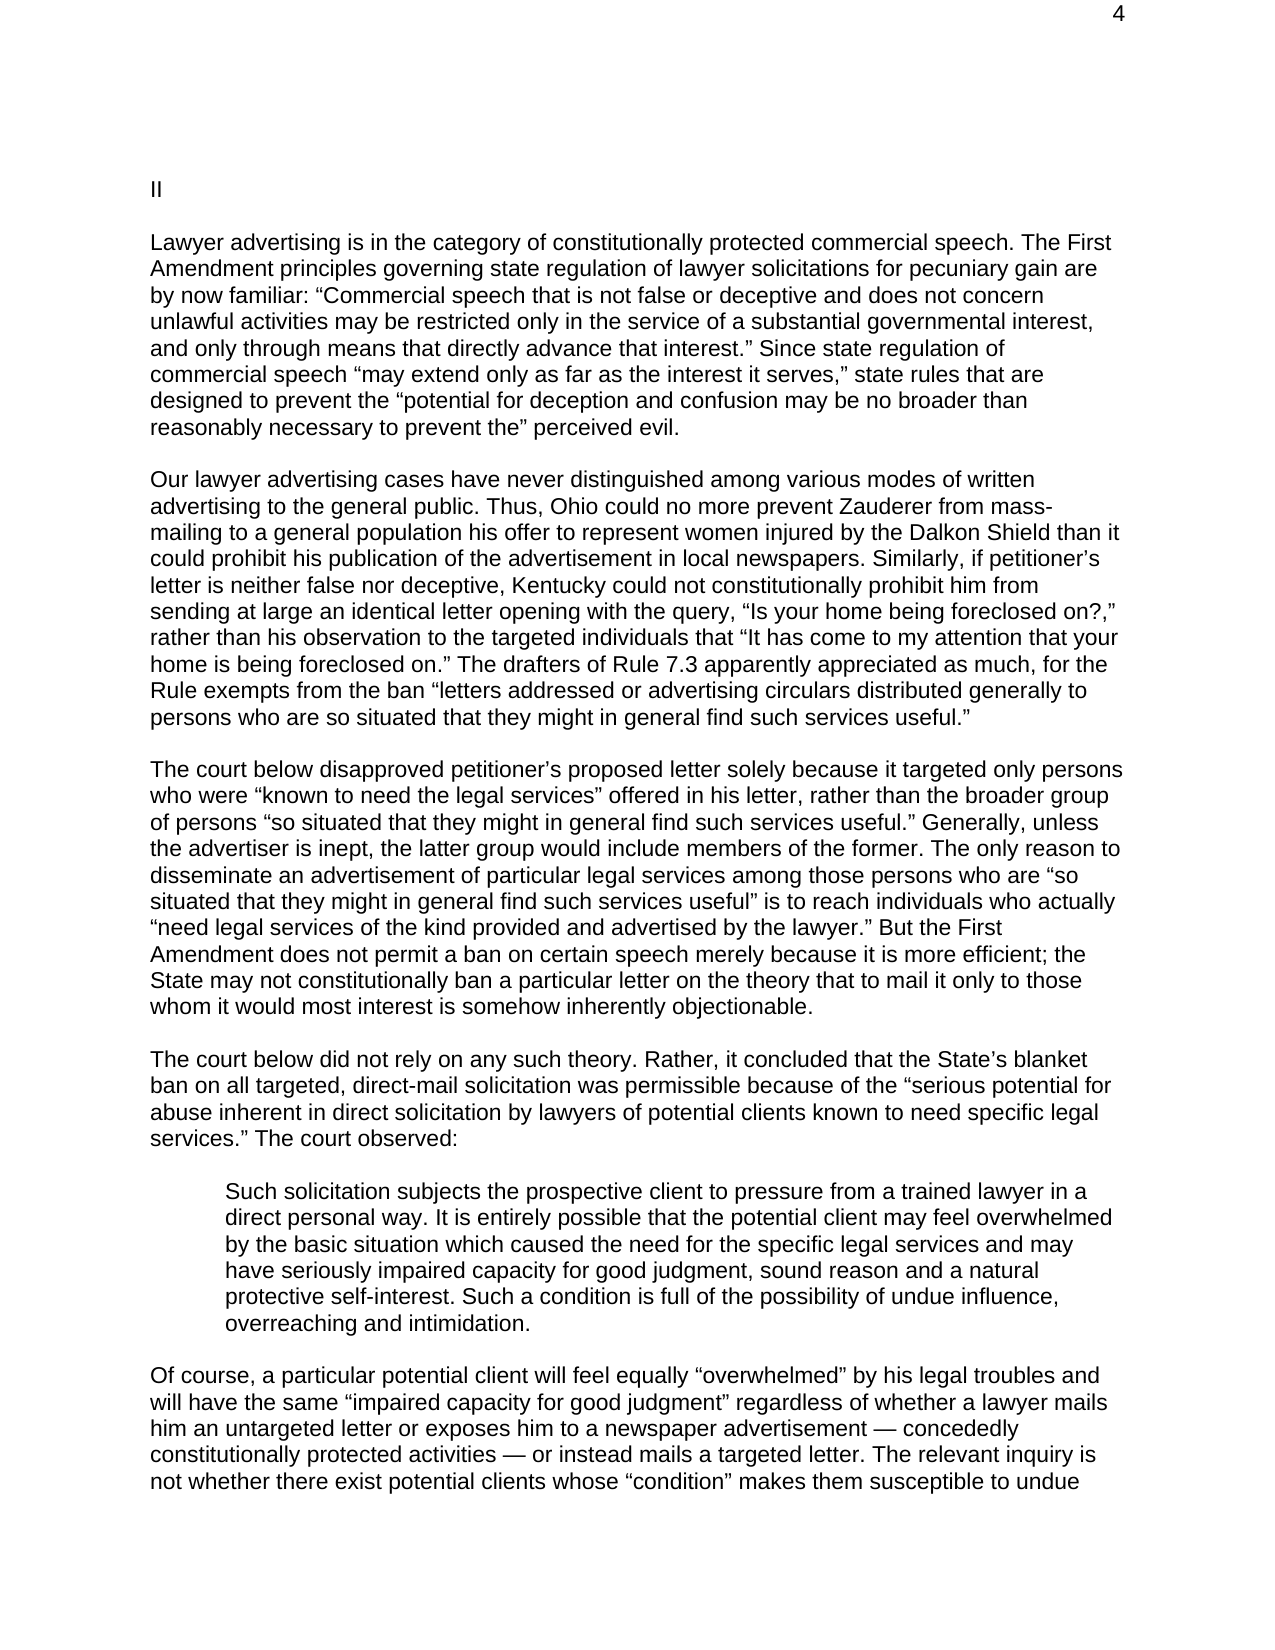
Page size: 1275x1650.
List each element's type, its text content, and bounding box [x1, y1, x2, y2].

text Such solicitation subjects the prospective client to pressure from a trained lawyer in a direct personal way. It is entirely possible that the potential client may feel overwhelmed by the basic situation which caused the need for the specific legal services and may have seriously impaired capacity for good judgment, sound reason and a natural protective self-interest. Such a condition is full of the possibility of undue influence, overreaching and intimidation. [225, 1178, 1125, 1336]
text The court below did not rely on any such theory. Rather, it concluded that the State’s blanket ban on all targeted, direct-mail solicitation was permissible because of the “serious potential for abuse inherent in direct solicitation by lawyers of potential clients known to need specific legal services.” The court observed: [150, 1046, 1125, 1151]
text Our lawyer advertising cases have never distinguished among various modes of written advertising to the general public. Thus, Ohio could no more prevent Zauderer from mass-mailing to a general population his offer to represent women injured by the Dalkon Shield than it could prohibit his publication of the advertisement in local newspapers. Similarly, if petitioner’s letter is neither false nor deceptive, Kentucky could not constitutionally prohibit him from sending at large an identical letter opening with the query, “Is your home being foreclosed on?,” rather than his observation to the targeted individuals that “It has come to my attention that your home is being foreclosed on.” The drafters of Rule 7.3 apparently appreciated as much, for the Rule exempts from the ban “letters addressed or advertising circulars distributed generally to persons who are so situated that they might in general find such services useful.” [150, 466, 1125, 730]
text The court below disapproved petitioner’s proposed letter solely because it targeted only persons who were “known to need the legal services” offered in his letter, rather than the broader group of persons “so situated that they might in general find such services useful.” Generally, unless the advertiser is inept, the latter group would include members of the former. The only reason to disseminate an advertisement of particular legal services among those persons who are “so situated that they might in general find such services useful” is to reach individuals who actually “need legal services of the kind provided and advertised by the lawyer.” But the First Amendment does not permit a ban on certain speech merely because it is more efficient; the State may not constitutionally ban a particular letter on the theory that to mail it only to those whom it would most interest is somehow inherently objectionable. [150, 756, 1125, 1020]
text II [150, 176, 1125, 203]
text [150, 1362, 1125, 1494]
text Lawyer advertising is in the category of constitutionally protected commercial speech. The First Amendment principles governing state regulation of lawyer solicitations for pecuniary gain are by now familiar: “Commercial speech that is not false or deceptive and does not concern unlawful activities may be restricted only in the service of a substantial governmental interest, and only through means that directly advance that interest.” Since state regulation of commercial speech “may extend only as far as the interest it serves,” state rules that are designed to prevent the “potential for deception and confusion may be no broader than reasonably necessary to prevent the” perceived evil. [150, 229, 1125, 440]
